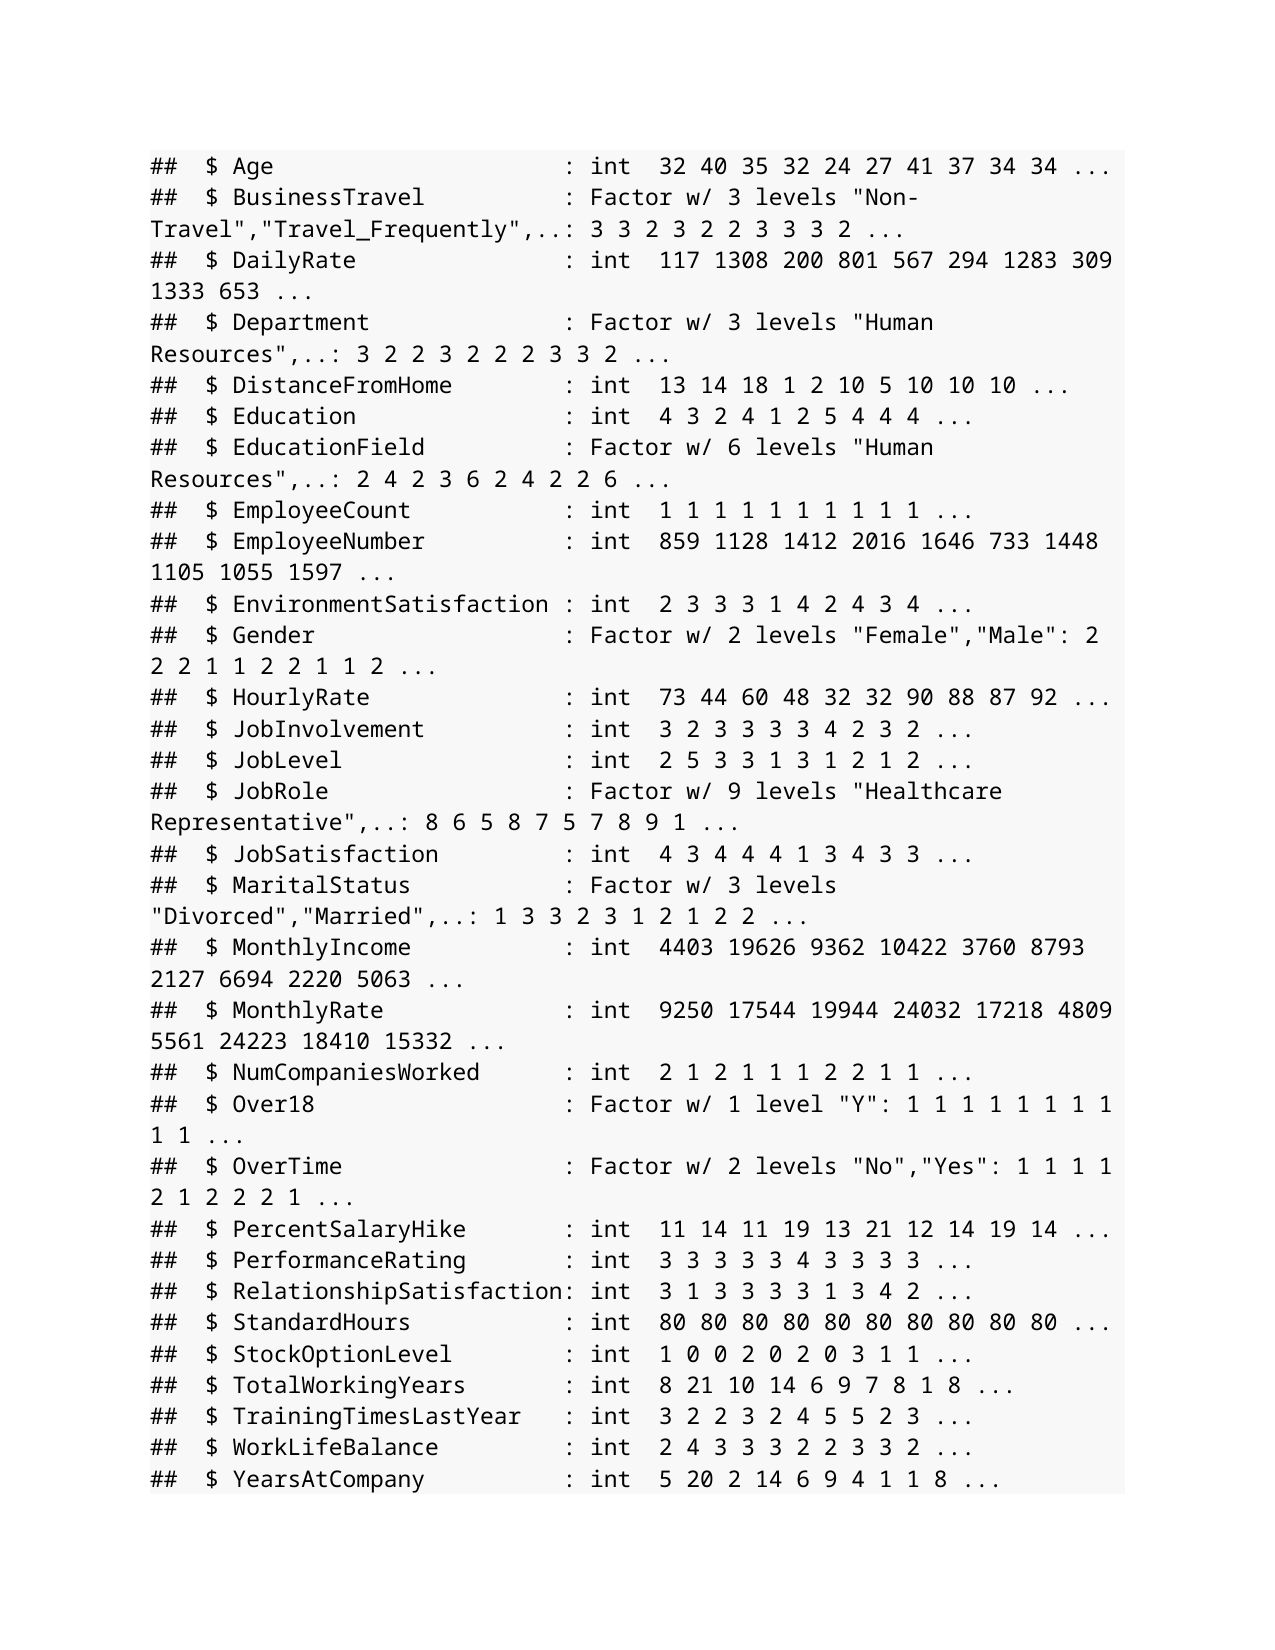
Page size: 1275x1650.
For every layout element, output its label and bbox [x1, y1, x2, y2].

text [150, 150, 1125, 1494]
